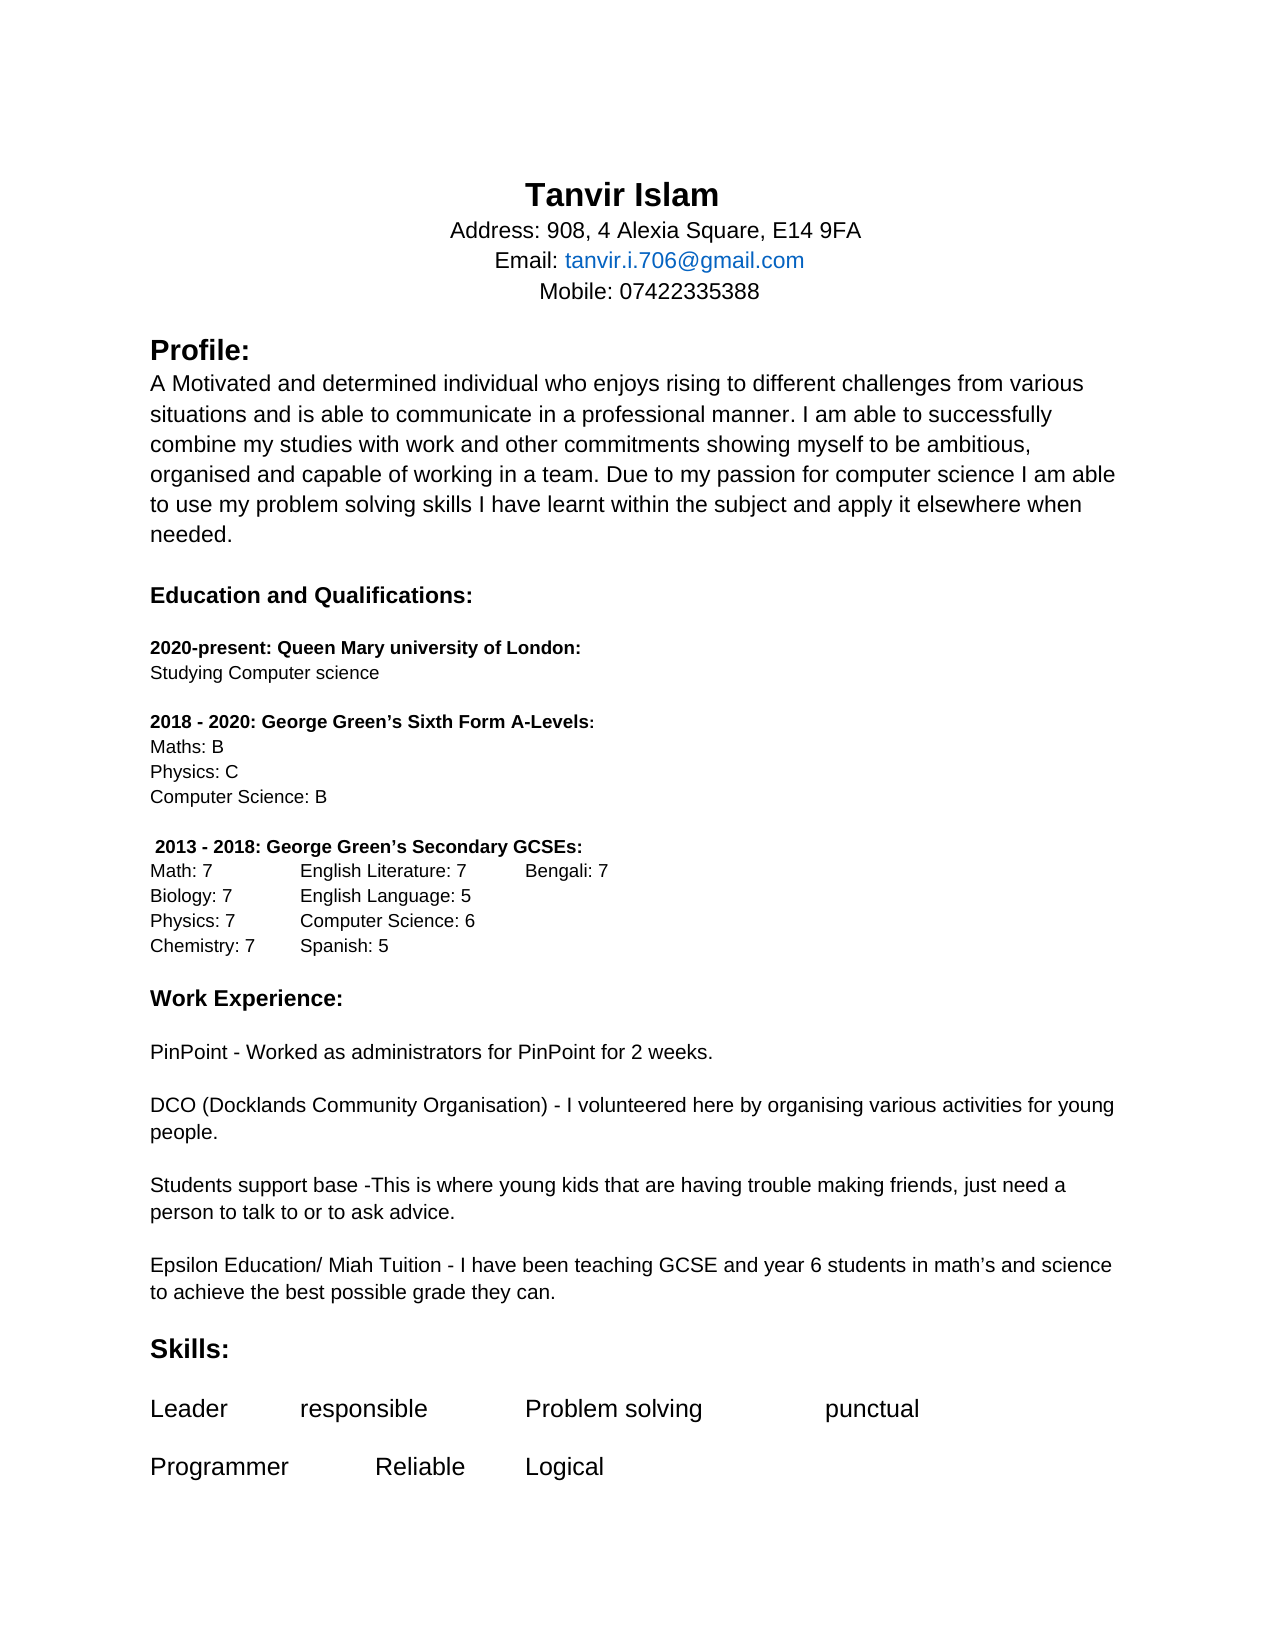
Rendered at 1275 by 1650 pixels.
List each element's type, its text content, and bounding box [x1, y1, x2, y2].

text Students support base -This is where young kids that are having trouble making friends, just need a person to talk to or to ask advice. [150, 1173, 1125, 1224]
text Programmer Reliable Logical [150, 1452, 1125, 1480]
text PinPoint - Worked as administrators for PinPoint for 2 weeks. [150, 1040, 1125, 1064]
text Epsilon Education/ Miah Tuition - I have been teaching GCSE and year 6 students in math’s and science to achieve the best possible grade they can. [150, 1253, 1125, 1304]
text Skills: [150, 1333, 1125, 1364]
text Profile: A Motivated and determined individual who enjoys rising to different challenges from various situations and is able to communicate in a professional manner. I am able to successfully combine my studies with work and other commitments showing myself to be ambitious, organised and capable of working in a team. Due to my passion for computer science I am able to use my problem solving skills I have learnt within the subject and apply it elsewhere when needed. Education and Qualifications: [150, 333, 1125, 608]
text Leader responsible Problem solving punctual [150, 1393, 1125, 1422]
text 2013 - 2018: George Green’s Secondary GCSEs: Math: 7 English Literature: 7 Bengali: 7 Biology: 7 English Language: 5 Physics: 7 Computer Science: 6 Chemistry: 7 Spanish: 5 Work Experience: [150, 836, 1125, 1011]
text DCO (Docklands Community Organisation) - I volunteered here by organising various activities for young people. [150, 1093, 1125, 1144]
text Tanvir Islam Address: 908, 4 Alexia Square, E14 9FA Email: tanvir.i.706@gmail.com Mobile: 07422335388 [450, 175, 1125, 304]
text 2020-present: Queen Mary university of London: Studying Computer science 2018 - 2020: George Green’s Sixth Form A-Levels: Maths: B Physics: C Computer Science: B [150, 637, 1125, 807]
